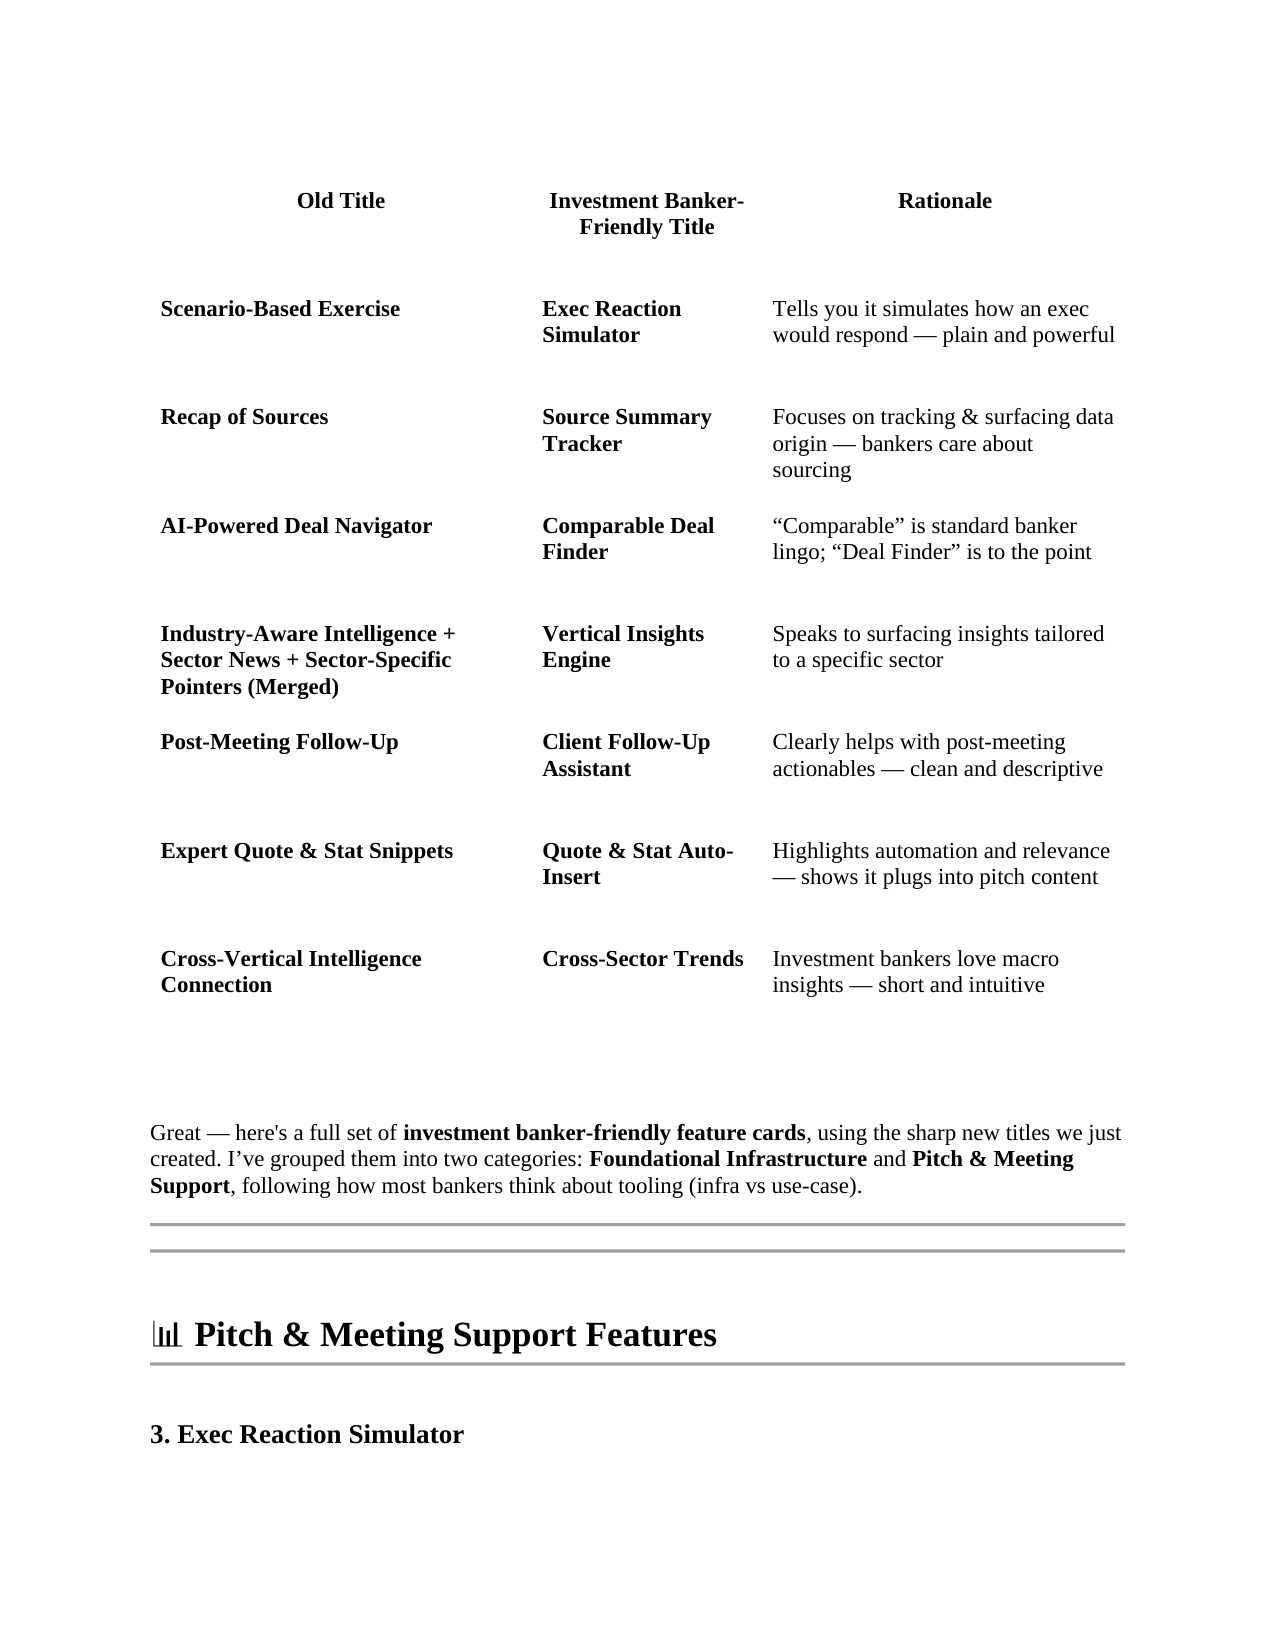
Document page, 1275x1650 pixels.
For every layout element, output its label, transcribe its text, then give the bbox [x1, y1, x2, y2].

table_cell Highlights automation and relevance — shows it plugs into pitch content [762, 826, 1128, 935]
table_cell AI-Powered Deal Navigator [150, 501, 532, 610]
text Great — here's a full set of investment banker-friendly feature cards, using the sharp new titles we just created. I’ve grouped them into two categories: Foundational Infrastructure and Pitch & Meeting Support, following how most bankers think about tooling (infra vs use-case). [150, 1119, 1125, 1198]
table_cell Comparable Deal Finder [532, 501, 762, 610]
table_header Rationale [762, 176, 1128, 285]
table_header Old Title [150, 176, 532, 285]
table_cell Tells you it simulates how an exec would respond — plain and powerful [762, 285, 1128, 393]
table_cell Recap of Sources [150, 393, 532, 501]
table_cell Source Summary Tracker [532, 393, 762, 501]
table_cell “Comparable” is standard banker lingo; “Deal Finder” is to the point [762, 501, 1128, 610]
subtitle 📊 Pitch & Meeting Support Features [150, 1313, 1125, 1354]
subtitle 3. Exec Reaction Simulator [150, 1418, 1125, 1449]
table_cell Cross-Vertical Intelligence Connection [150, 935, 532, 1015]
table_cell Vertical Insights Engine [532, 610, 762, 718]
table_cell Speaks to surfacing insights tailored to a specific sector [762, 610, 1128, 718]
table_header Investment Banker-Friendly Title [532, 176, 762, 285]
table_cell Clearly helps with post-meeting actionables — clean and descriptive [762, 718, 1128, 826]
table_cell Focuses on tracking & surfacing data origin — bankers care about sourcing [762, 393, 1128, 501]
table_cell Client Follow-Up Assistant [532, 718, 762, 826]
table_cell Quote & Stat Auto-Insert [532, 826, 762, 935]
table_cell Post-Meeting Follow-Up [150, 718, 532, 826]
table_cell Investment bankers love macro insights — short and intuitive [762, 935, 1128, 1015]
table_cell Cross-Sector Trends [532, 935, 762, 1015]
table_cell Scenario-Based Exercise [150, 285, 532, 393]
table_cell Exec Reaction Simulator [532, 285, 762, 393]
table_cell Industry-Aware Intelligence + Sector News + Sector-Specific Pointers (Merged) [150, 610, 532, 718]
table_cell Expert Quote & Stat Snippets [150, 826, 532, 935]
